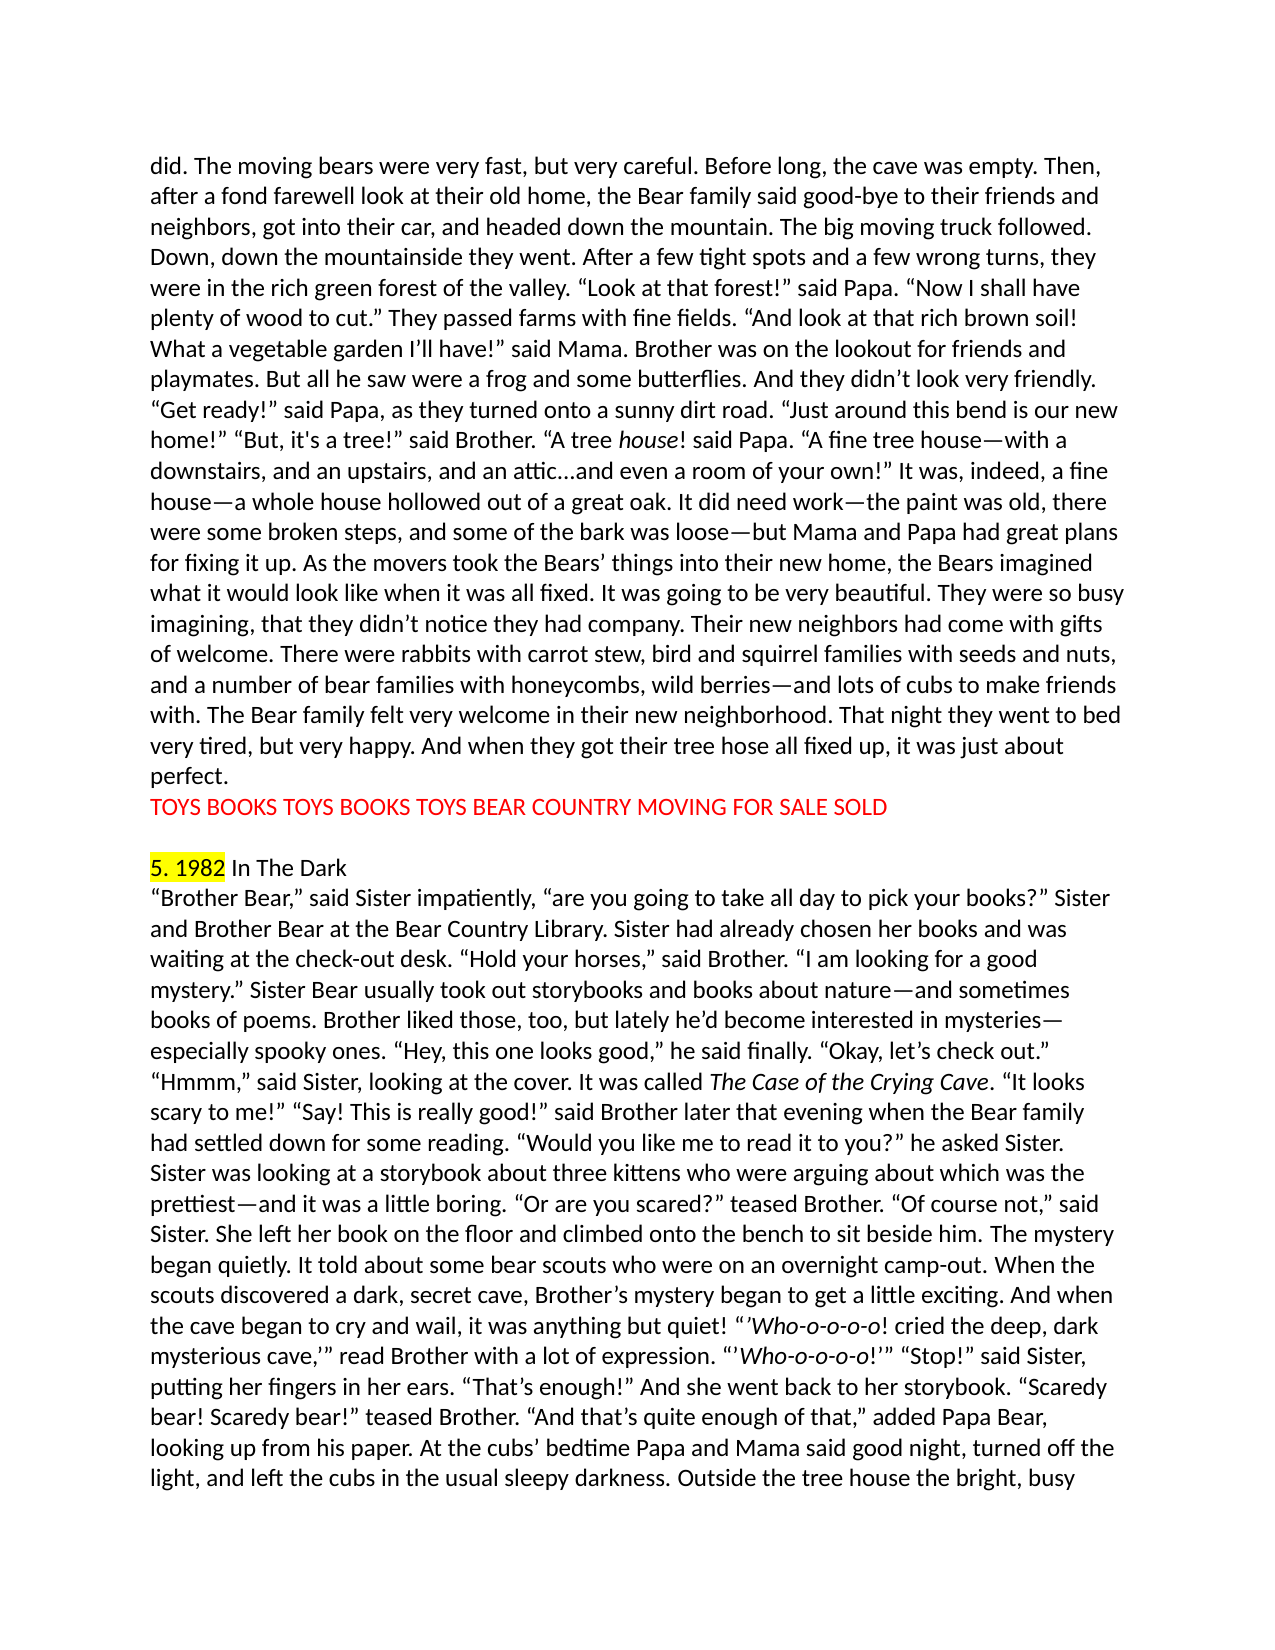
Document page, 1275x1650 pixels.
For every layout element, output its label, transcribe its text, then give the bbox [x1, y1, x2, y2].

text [150, 150, 1125, 791]
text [150, 882, 1125, 1493]
text 5. 1982 In The Dark [225, 852, 1125, 882]
text TOYS BOOKS TOYS BOOKS TOYS BEAR COUNTRY MOVING FOR SALE SOLD [150, 791, 1125, 821]
